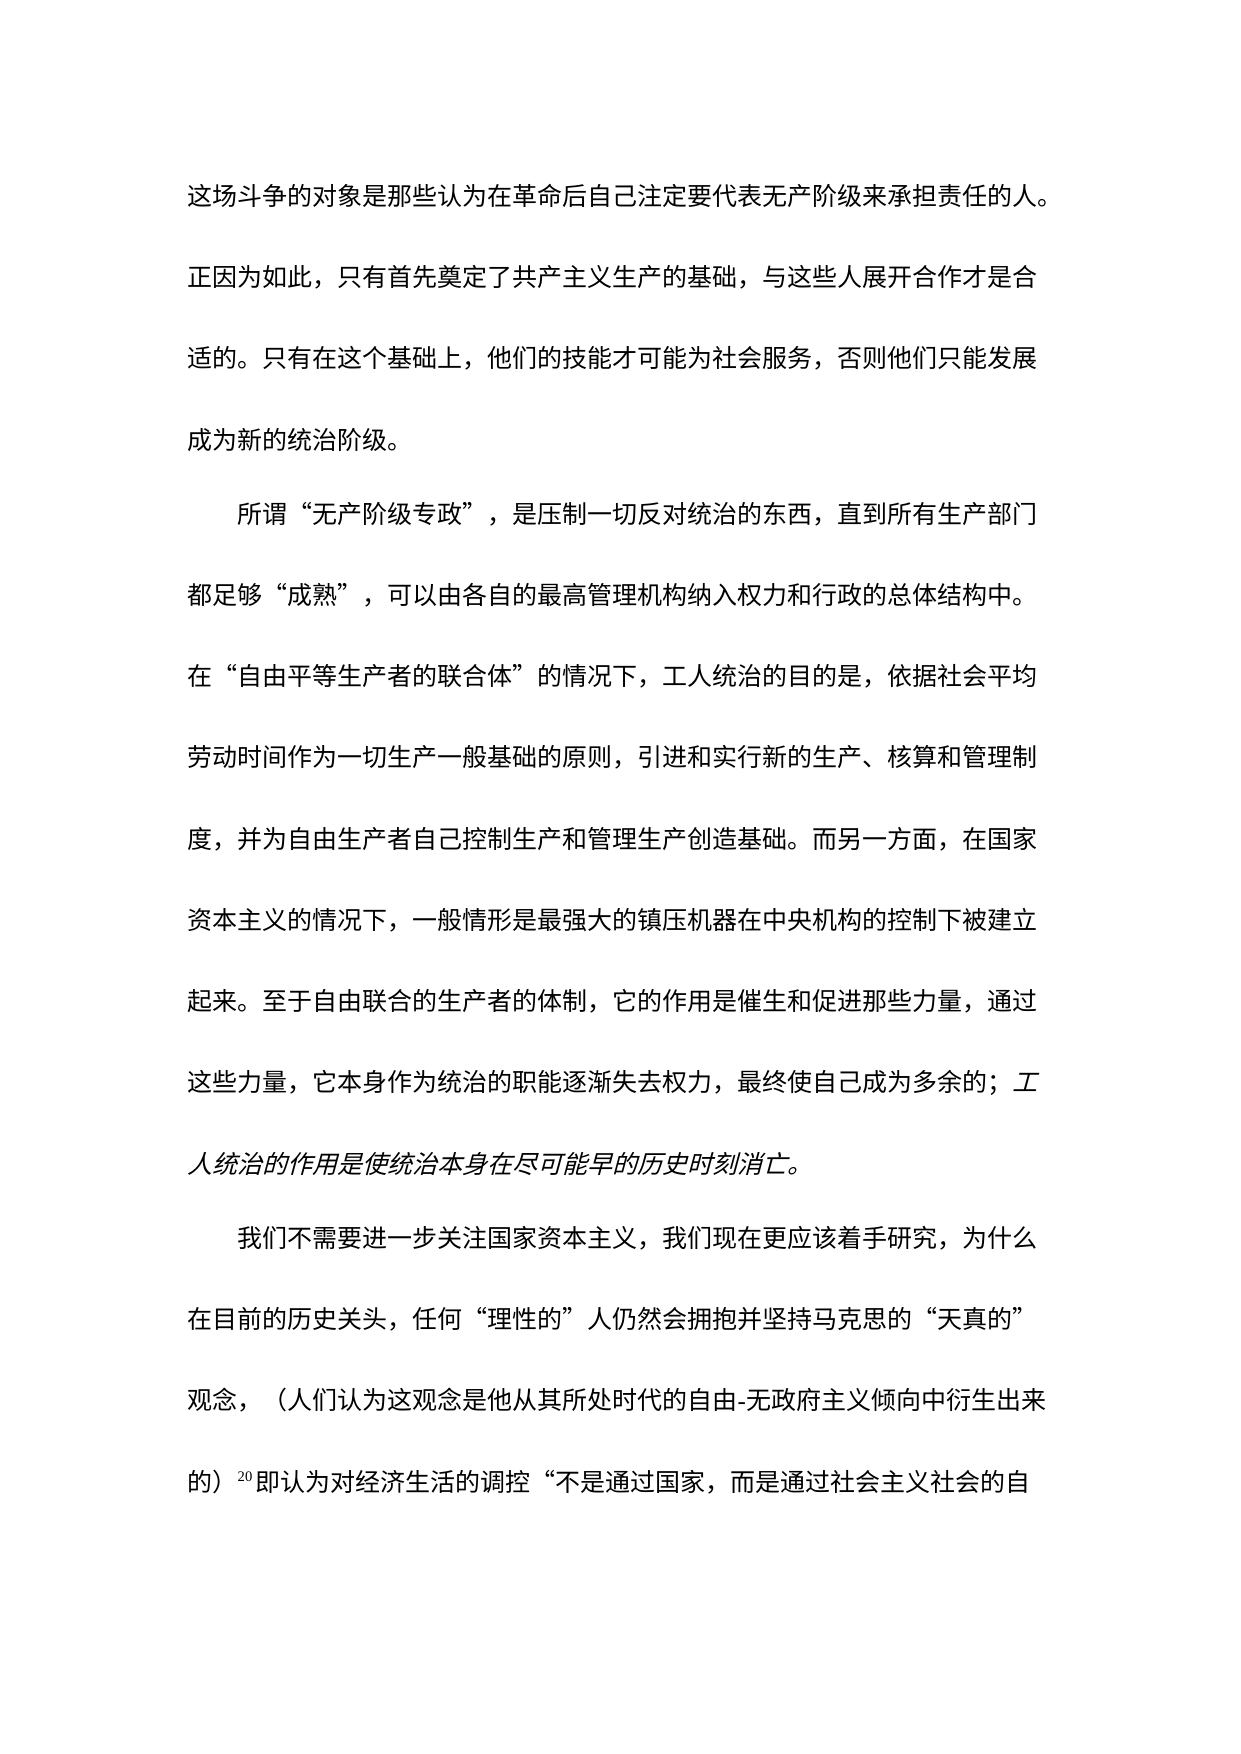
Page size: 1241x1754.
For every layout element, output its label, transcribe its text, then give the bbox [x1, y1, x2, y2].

text 所谓“无产阶级专政”，是压制一切反对统治的东西，直到所有生产部门都足够“成熟”，可以由各自的最高管理机构纳入权力和行政的总体结构中。在“自由平等生产者的联合体”的情况下，工人统治的目的是，依据社会平均劳动时间作为一切生产一般基础的原则，引进和实行新的生产、核算和管理制度，并为自由生产者自己控制生产和管理生产创造基础。而另一方面，在国家资本主义的情况下，一般情形是最强大的镇压机器在中央机构的控制下被建立起来。至于自由联合的生产者的体制，它的作用是催生和促进那些力量，通过这些力量，它本身作为统治的职能逐渐失去权力，最终使自己成为多余的；工人统治的作用是使统治本身在尽可能早的历史时刻消亡。 [187, 480, 1053, 1195]
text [187, 162, 1053, 471]
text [187, 1204, 1053, 1513]
